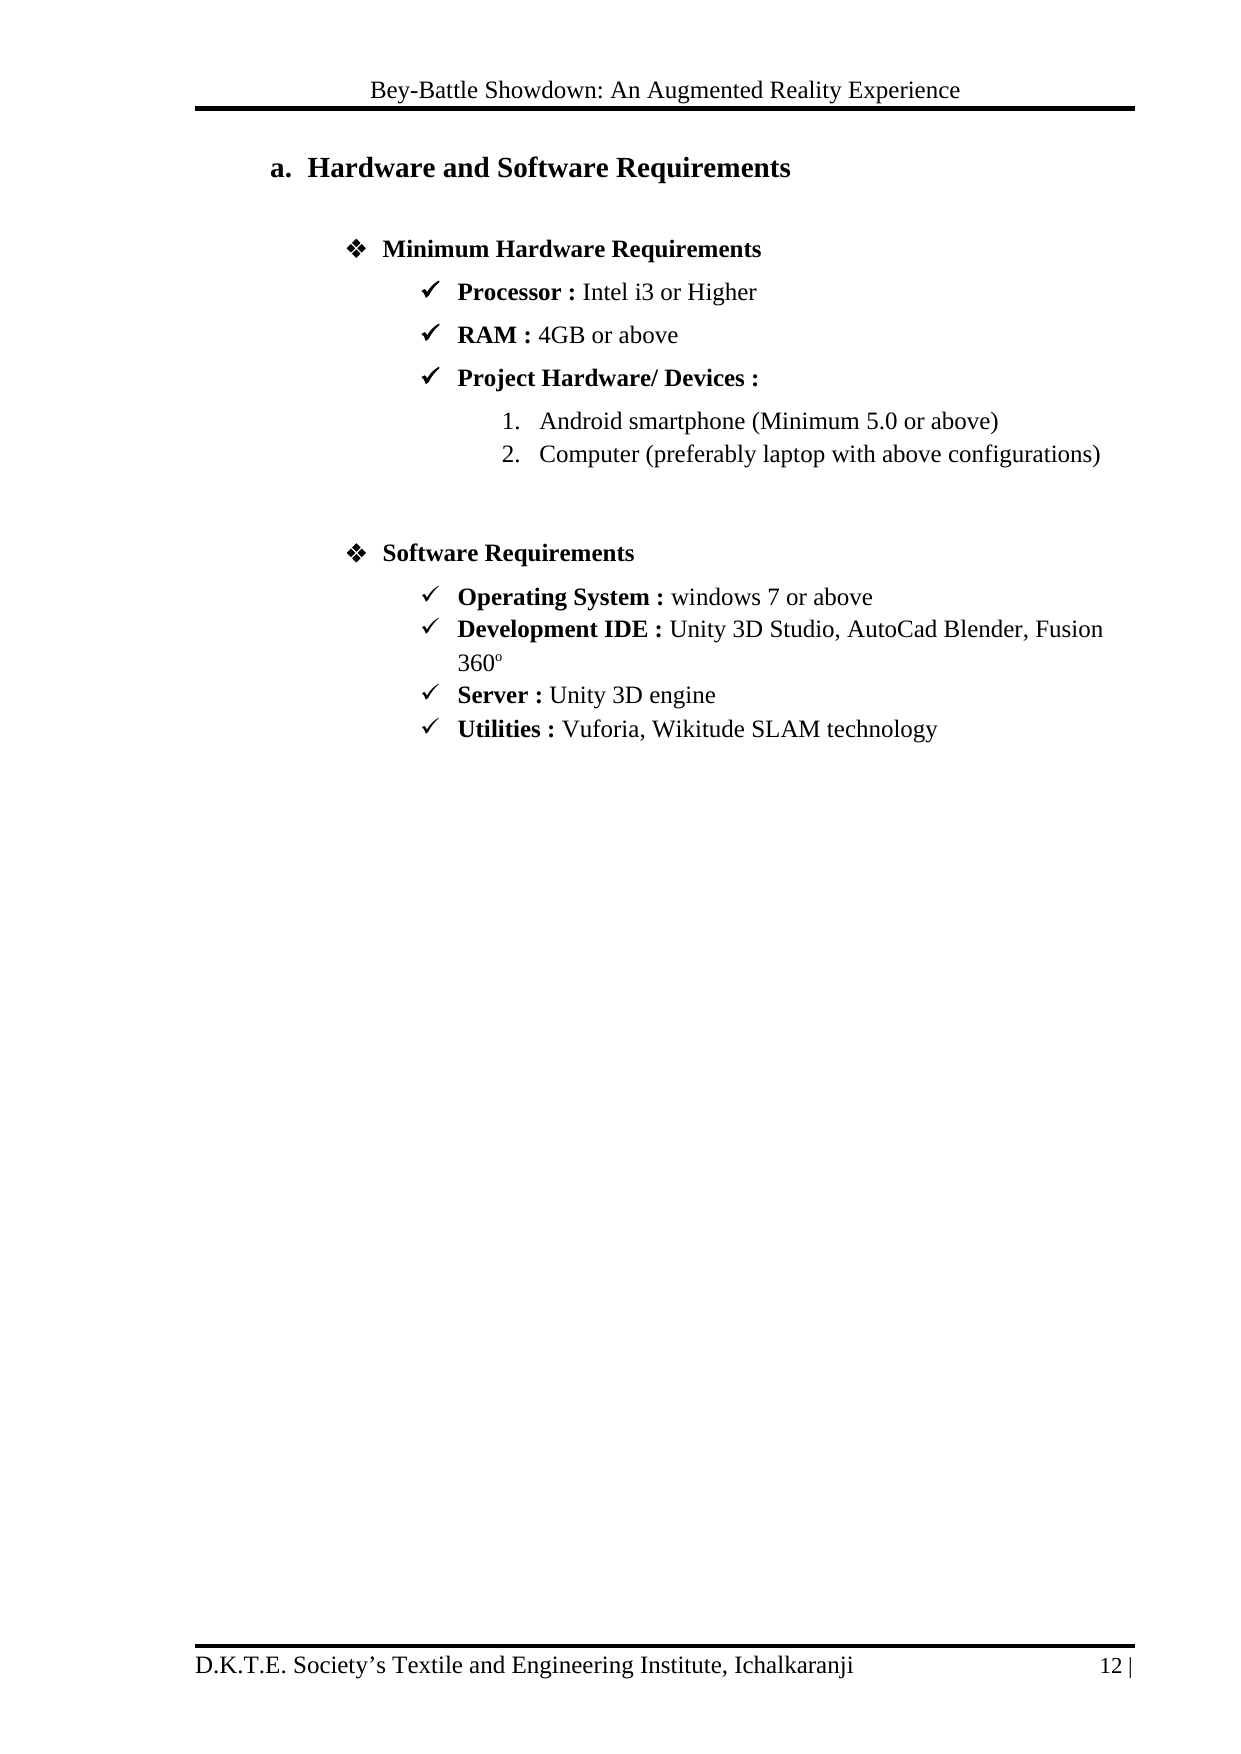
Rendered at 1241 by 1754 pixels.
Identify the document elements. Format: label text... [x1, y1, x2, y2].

list Project Hardware/ Devices : [420, 363, 1135, 392]
list Android smartphone (Minimum 5.0 or above) [502, 406, 1135, 435]
list Software Requirements [345, 538, 1135, 567]
list RAM : 4GB or above [420, 320, 1135, 349]
list Development IDE : Unity 3D Studio, AutoCad Blender, Fusion 360o [420, 614, 1135, 676]
list Operating System : windows 7 or above [420, 582, 1135, 610]
list Hardware and Software Requirements [270, 150, 1135, 183]
list Minimum Hardware Requirements [345, 234, 1135, 263]
list Computer (preferably laptop with above configurations) [502, 439, 1135, 468]
list Server : Unity 3D engine [420, 681, 1135, 709]
list Utilities : Vuforia, Wikitude SLAM technology [420, 714, 1135, 742]
list Processor : Intel i3 or Higher [420, 277, 1135, 306]
